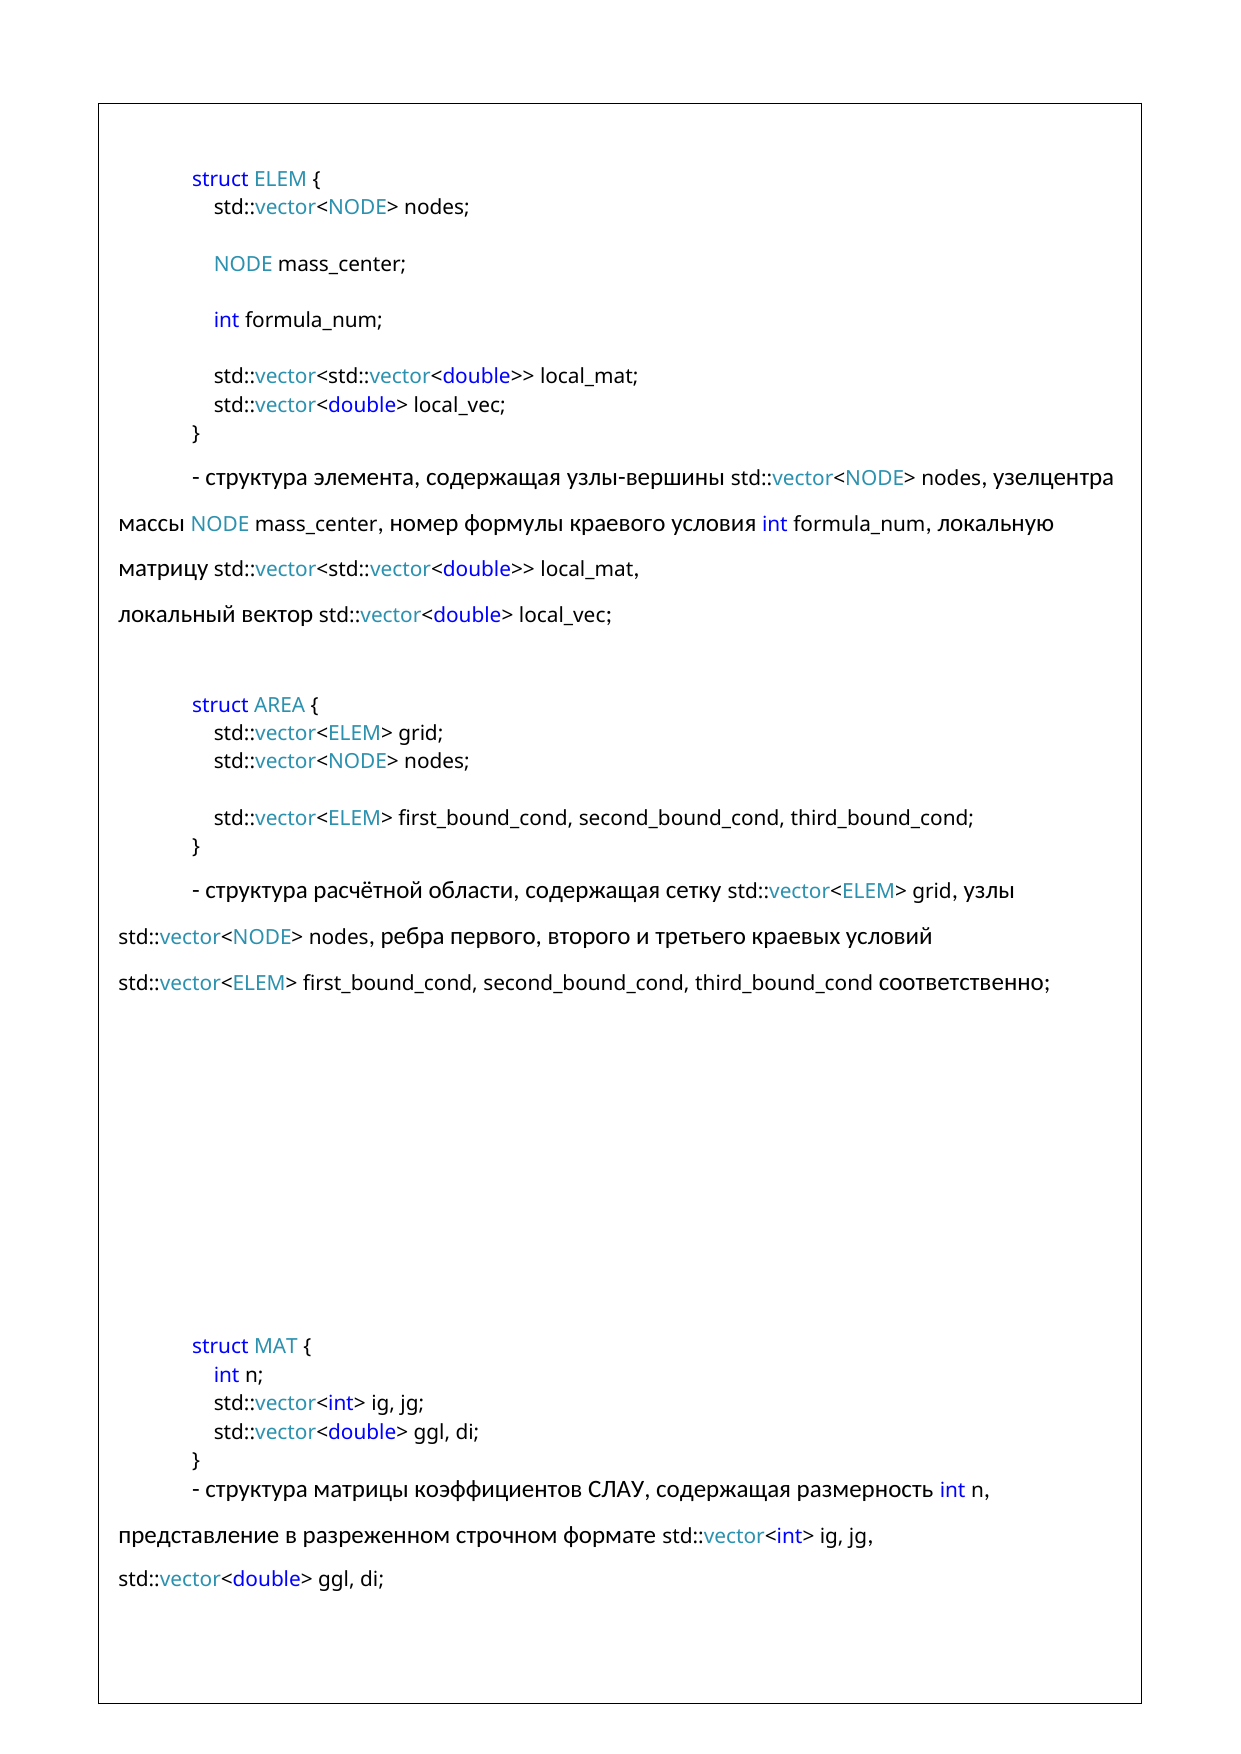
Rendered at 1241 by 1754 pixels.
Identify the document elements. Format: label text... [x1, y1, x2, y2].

text struct ELEM { [192, 164, 1122, 192]
text std::vector<ELEM> grid; [118, 718, 1122, 747]
text - структура расчётной области, содержащая сетку std::vector<ELEM> grid, узлы std::vector<NODE> nodes, ребра первого, второго и третьего краевых условий [118, 874, 1122, 950]
text std::vector<double> ggl, di; [118, 1417, 1122, 1445]
text std::vector<std::vector<double>> local_mat; [118, 362, 1122, 390]
text std::vector<ELEM> first_bound_cond, second_bound_cond, third_bound_cond; [118, 803, 1122, 832]
text } [192, 418, 1122, 447]
text int formula_num; [118, 305, 1122, 334]
text struct MAT { [192, 1331, 1122, 1360]
text std::vector<NODE> nodes; [118, 747, 1122, 775]
text локальный вектор std::vector<double> local_vec; [118, 598, 1122, 629]
text - структура матрицы коэффициентов СЛАУ, содержащая размерность int n, представление в разреженном строчном формате std::vector<int> ig, jg, std::vector<double> ggl, di; [118, 1474, 1122, 1592]
text } [192, 832, 1122, 860]
text NODE mass_center; [118, 249, 1122, 277]
text int n; [118, 1360, 1122, 1388]
text struct AREA { [192, 690, 1122, 718]
text std::vector<ELEM> first_bound_cond, second_bound_cond, third_bound_cond соответственно; [118, 966, 1122, 996]
text } [192, 1445, 1122, 1474]
text std::vector<NODE> nodes; [118, 192, 1122, 221]
text std::vector<int> ig, jg; [118, 1388, 1122, 1417]
text - структура элемента, содержащая узлы-вершины std::vector<NODE> nodes, узелцентра массы NODE mass_center, номер формулы краевого условия int formula_num, локальную матрицу std::vector<std::vector<double>> local_mat, [118, 461, 1122, 583]
text std::vector<double> local_vec; [118, 390, 1122, 418]
